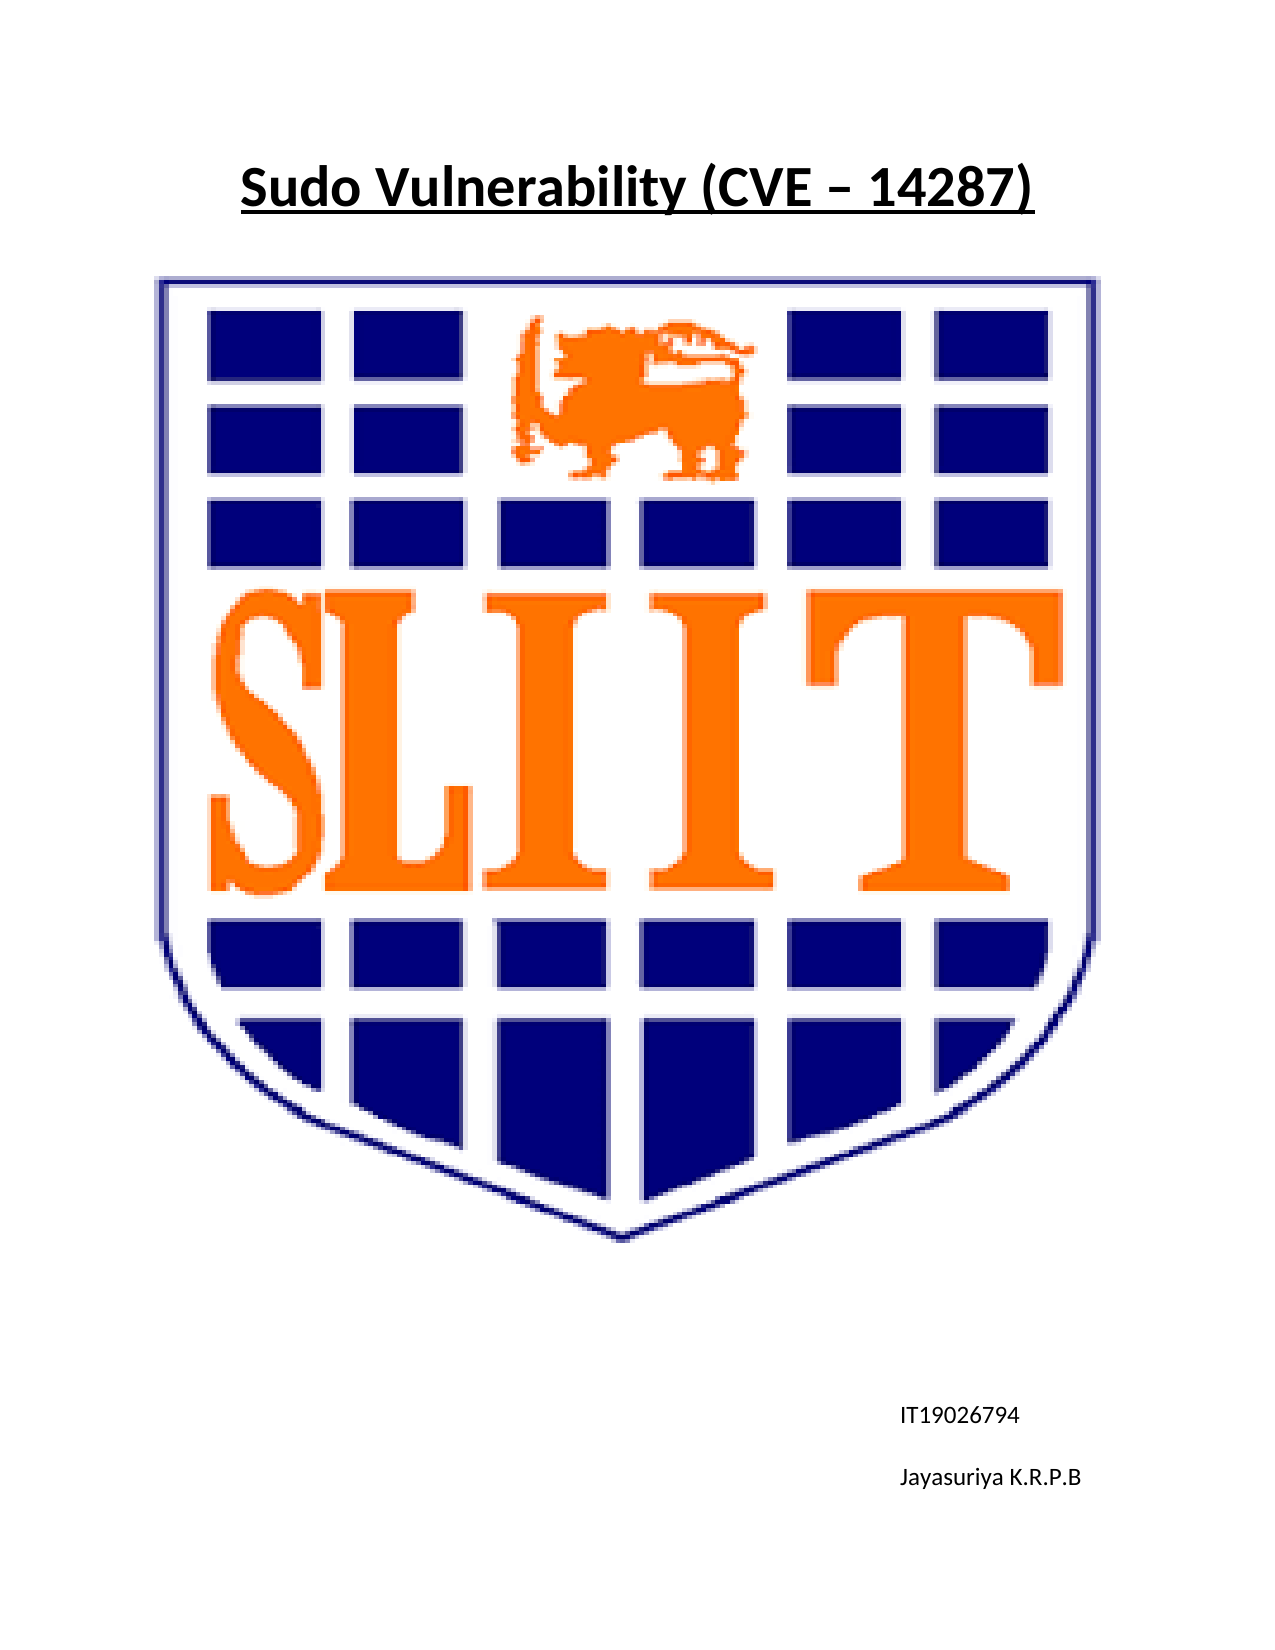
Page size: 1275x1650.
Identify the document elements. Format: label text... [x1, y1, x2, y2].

text IT19026794 [825, 1399, 1125, 1429]
text Jayasuriya K.R.P.B [900, 1461, 1125, 1492]
text Sudo Vulnerability (CVE – 14287) [150, 150, 1125, 221]
picture [150, 273, 1105, 1243]
